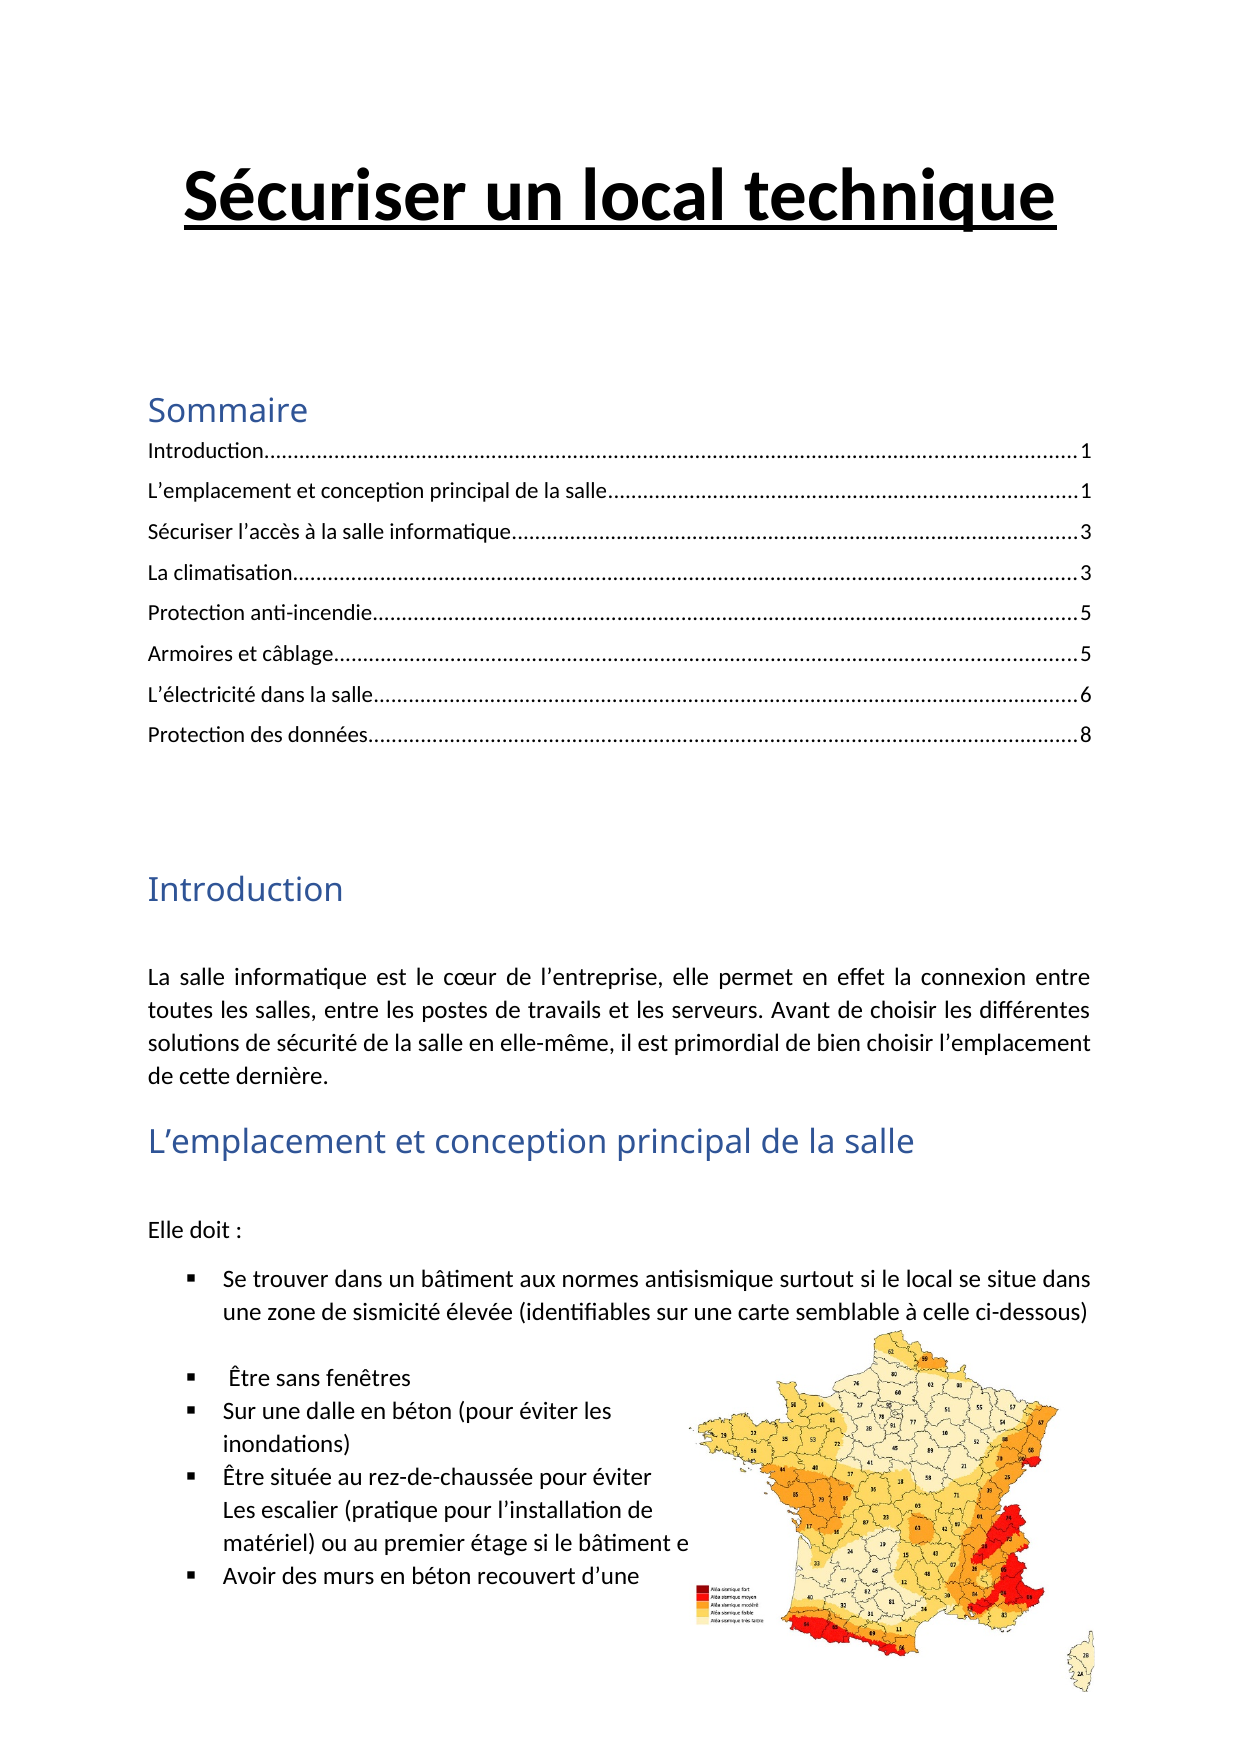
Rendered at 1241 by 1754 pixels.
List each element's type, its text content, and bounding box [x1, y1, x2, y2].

text Elle doit : [148, 1214, 1093, 1244]
list Être sans fenêtres [185, 1362, 688, 1393]
subtitle Introduction [148, 866, 1093, 911]
picture [688, 1330, 1095, 1692]
list inondations) [223, 1428, 688, 1459]
list Sur une dalle en béton (pour éviter les [185, 1395, 688, 1426]
list matériel) ou au premier étage si le bâtiment est situé dans une zone d’innondation [223, 1527, 688, 1557]
list Avoir des murs en béton recouvert d’une [185, 1560, 688, 1590]
text Sécuriser un local technique [148, 148, 1093, 239]
list Se trouver dans un bâtiment aux normes antisismique surtout si le local se situe dans une zone de sismicité élevée (identifiables sur une carte semblable à celle ci-dessous) [185, 1264, 1093, 1327]
text La salle informatique est le cœur de l’entreprise, elle permet en effet la connexion entre toutes les salles, entre les postes de travails et les serveurs. Avant de choisir les différentes solutions de sécurité de la salle en elle-même, il est primordial de bien choisir l’emplacement de cette dernière. [148, 962, 1093, 1091]
subtitle L’emplacement et conception principal de la salle [148, 1118, 1093, 1164]
list Les escalier (pratique pour l’installation de [223, 1494, 688, 1524]
list Être située au rez-de-chaussée pour éviter [185, 1461, 688, 1492]
